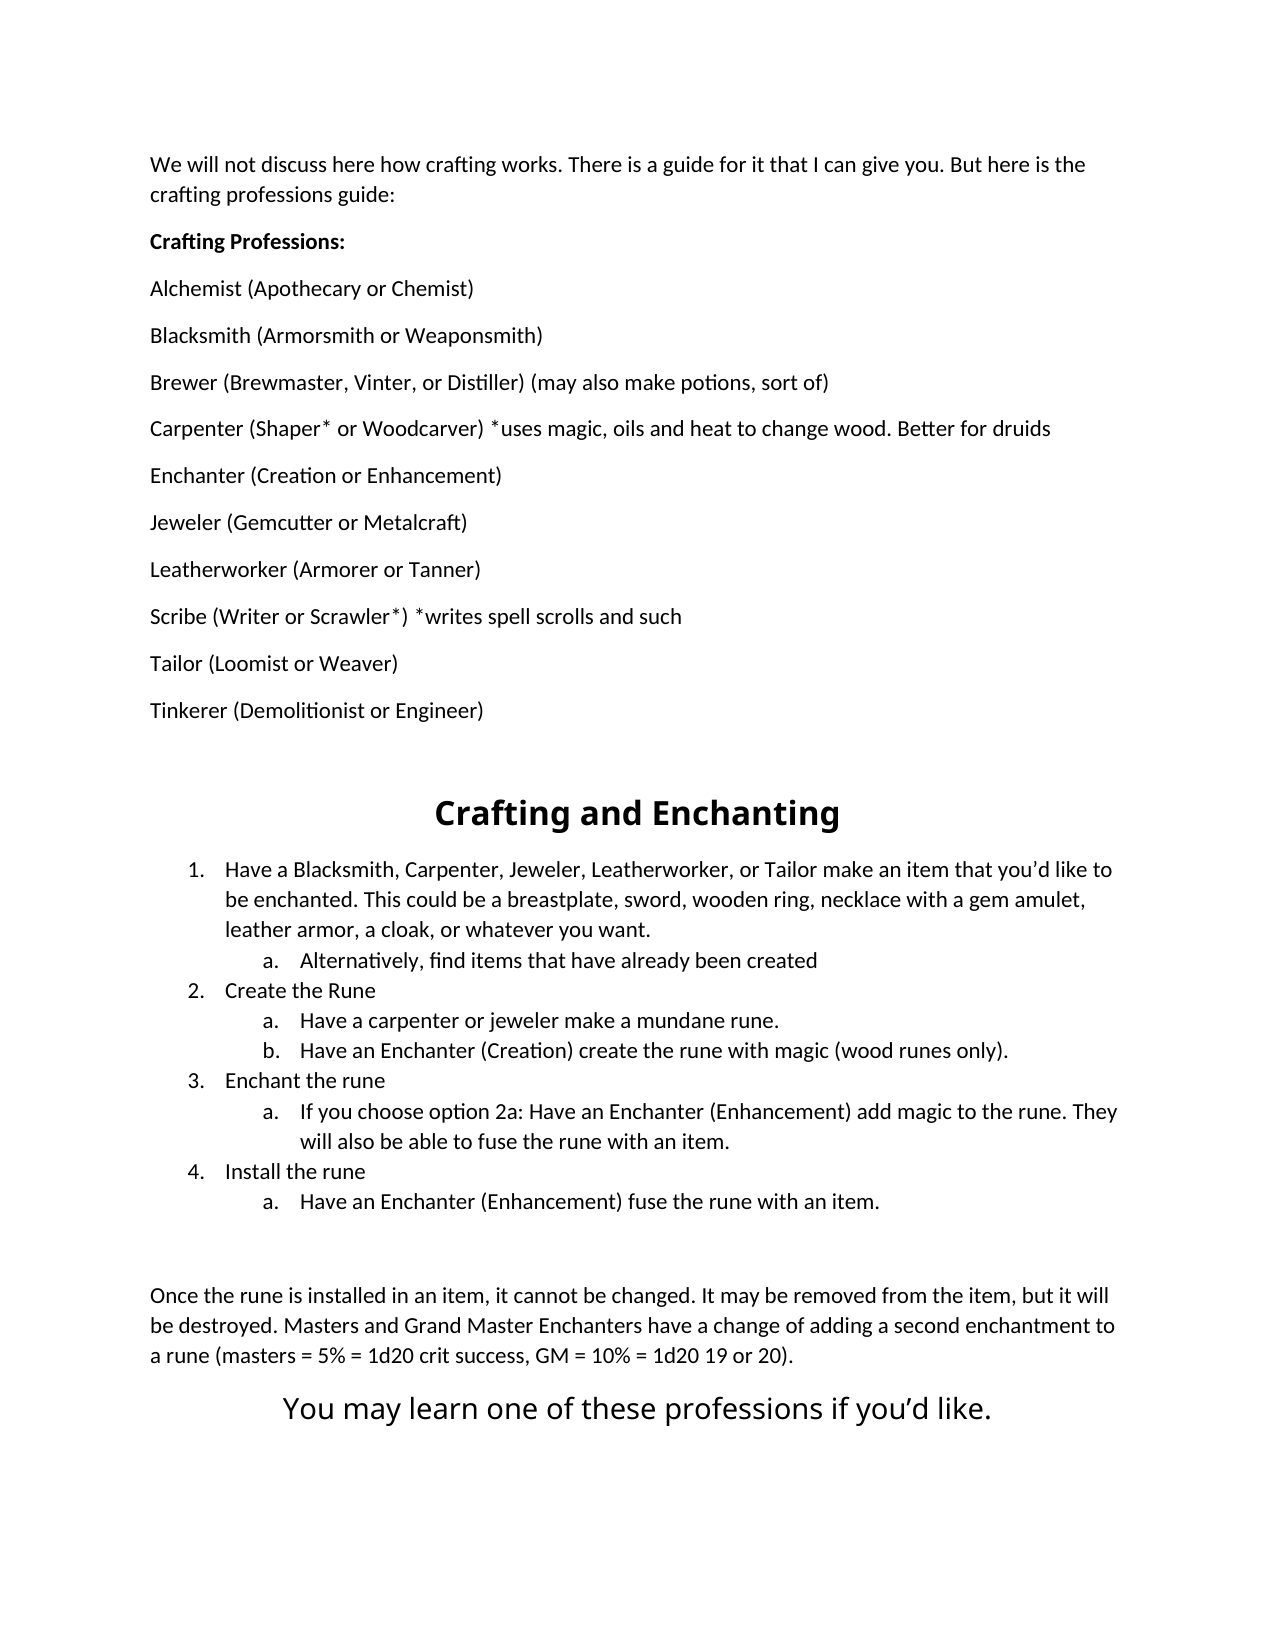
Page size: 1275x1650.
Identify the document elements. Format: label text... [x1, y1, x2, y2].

text Scribe (Writer or Scrawler*) *writes spell scrolls and such [150, 602, 1125, 630]
text Tailor (Loomist or Weaver) [150, 649, 1125, 677]
list Have an Enchanter (Creation) create the rune with magic (wood runes only). [262, 1036, 1125, 1064]
subtitle Crafting and Enchanting [150, 789, 1125, 835]
list Install the rune [187, 1157, 1125, 1185]
list Enchant the rune [187, 1067, 1125, 1095]
list Create the Rune [187, 976, 1125, 1004]
text Alchemist (Apothecary or Chemist) [150, 274, 1125, 302]
text Enchanter (Creation or Enhancement) [150, 461, 1125, 489]
text Carpenter (Shaper* or Woodcarver) *uses magic, oils and heat to change wood. Better for druids [150, 414, 1125, 443]
text Tinkerer (Demolitionist or Engineer) [150, 696, 1125, 724]
list Alternatively, find items that have already been created [262, 946, 1125, 974]
list If you choose option 2a: Have an Enchanter (Enhancement) add magic to the rune. They will also be able to fuse the rune with an item. [262, 1097, 1125, 1155]
text Leatherworker (Armorer or Tanner) [150, 555, 1125, 583]
text Brewer (Brewmaster, Vinter, or Distiller) (may also make potions, sort of) [150, 368, 1125, 396]
list Have a carpenter or jeweler make a mundane rune. [262, 1006, 1125, 1034]
text You may learn one of these professions if you’d like. [150, 1388, 1125, 1428]
text Jeweler (Gemcutter or Metalcraft) [150, 508, 1125, 536]
list Have an Enchanter (Enhancement) fuse the rune with an item. [262, 1187, 1125, 1216]
text Once the rune is installed in an item, it cannot be changed. It may be removed from the item, but it will be destroyed. Masters and Grand Master Enchanters have a change of adding a second enchantment to a rune (masters = 5% = 1d20 crit success, GM = 10% = 1d20 19 or 20). [150, 1281, 1125, 1370]
list Have a Blacksmith, Carpenter, Jeweler, Leatherworker, or Tailor make an item that you’d like to be enchanted. This could be a breastplate, sword, wooden ring, necklace with a gem amulet, leather armor, a cloak, or whatever you want. [187, 855, 1125, 944]
text We will not discuss here how crafting works. There is a guide for it that I can give you. But here is the crafting professions guide: [150, 150, 1125, 208]
text Blacksmith (Armorsmith or Weaponsmith) [150, 321, 1125, 349]
text Crafting Professions: [150, 227, 1125, 255]
